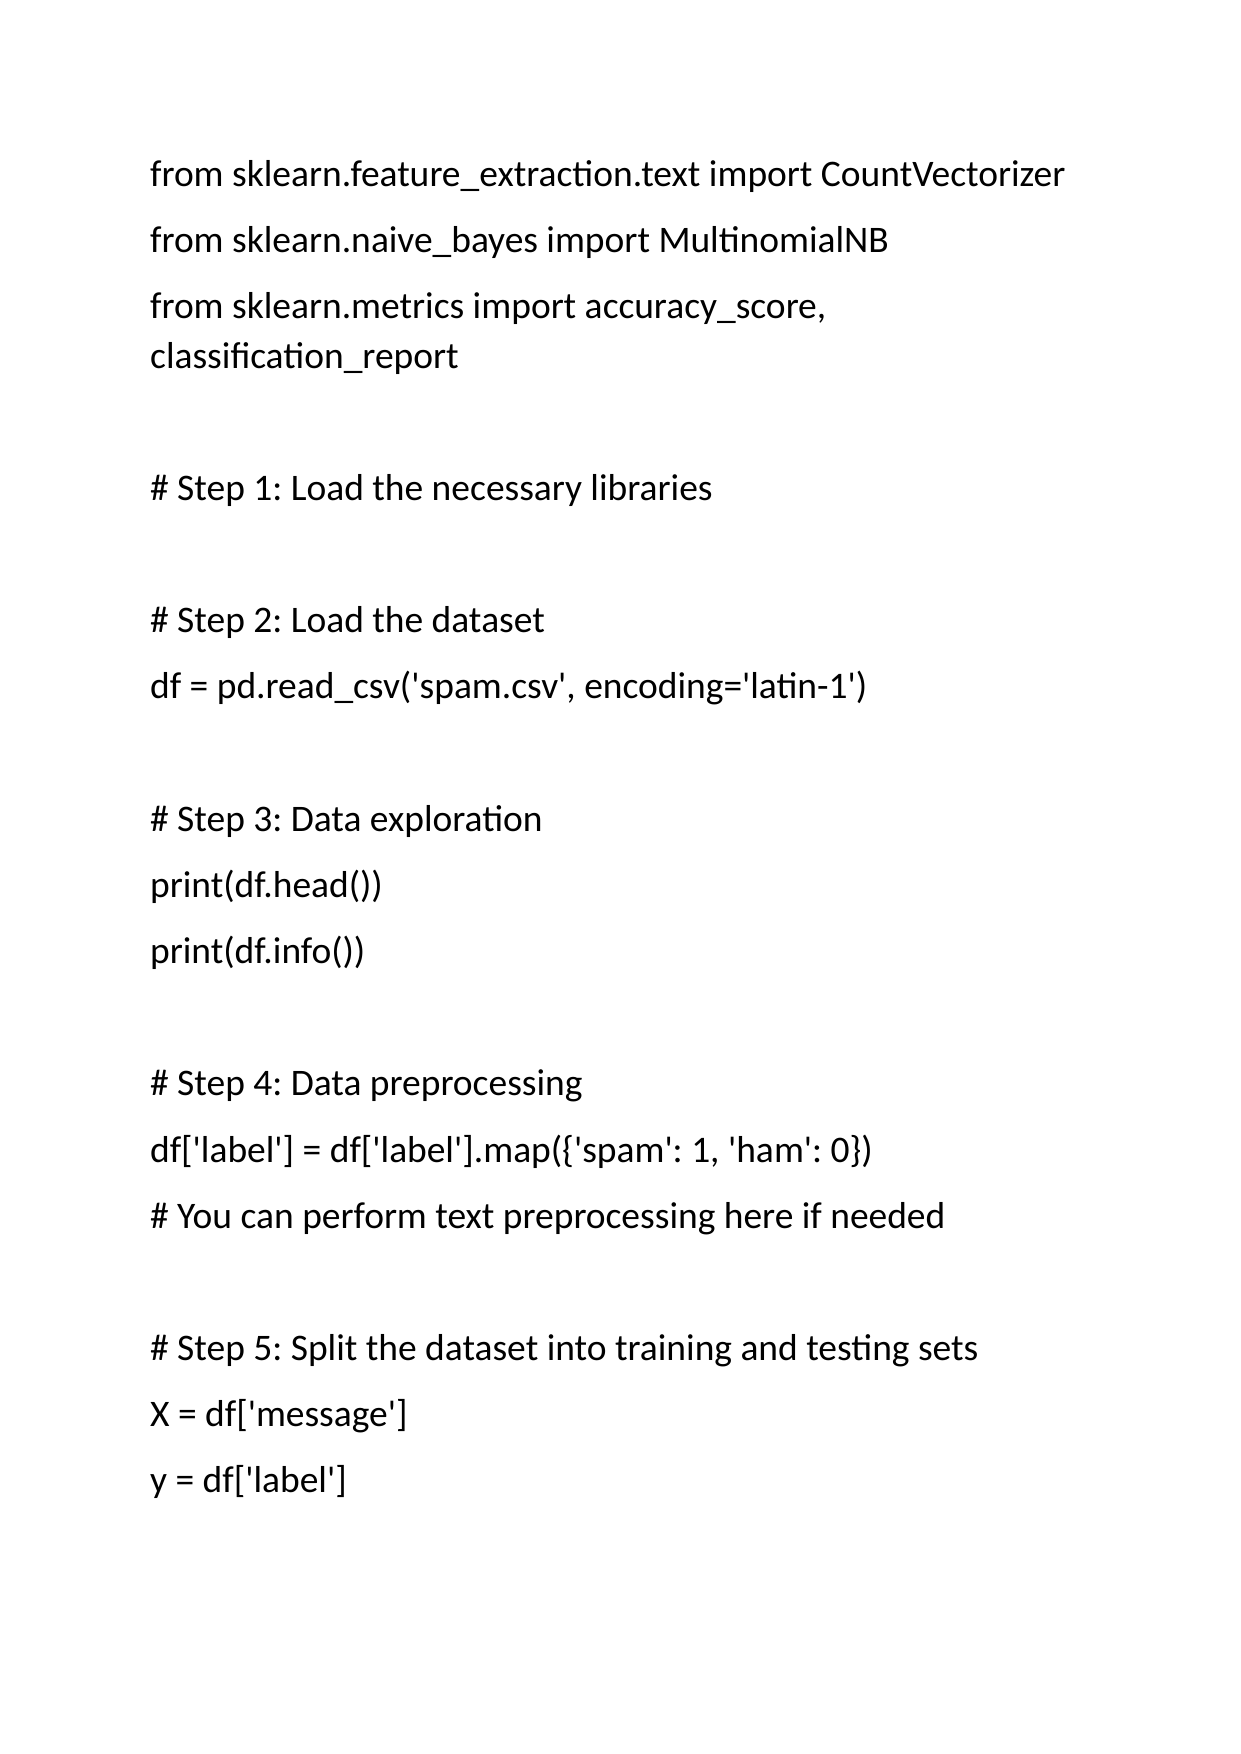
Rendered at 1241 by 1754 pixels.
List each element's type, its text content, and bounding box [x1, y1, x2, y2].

text from sklearn.metrics import accuracy_score, classification_report [150, 282, 1090, 378]
text # Step 5: Split the dataset into training and testing sets [150, 1324, 1090, 1370]
text from sklearn.feature_extraction.text import CountVectorizer [150, 150, 1090, 196]
text from sklearn.naive_bayes import MultinomialNB [150, 216, 1090, 262]
text df = pd.read_csv('spam.csv', encoding='latin-1') [150, 662, 1090, 708]
text # Step 4: Data preprocessing [150, 1059, 1090, 1105]
text # Step 2: Load the dataset [150, 596, 1090, 642]
text df['label'] = df['label'].map({'spam': 1, 'ham': 0}) [150, 1126, 1090, 1171]
text # You can perform text preprocessing here if needed [150, 1192, 1090, 1237]
text y = df['label'] [150, 1456, 1090, 1502]
text print(df.head()) [150, 861, 1090, 907]
text print(df.info()) [150, 927, 1090, 973]
text # Step 1: Load the necessary libraries [150, 464, 1090, 510]
text # Step 3: Data exploration [150, 795, 1090, 841]
text X = df['message'] [150, 1390, 1090, 1436]
